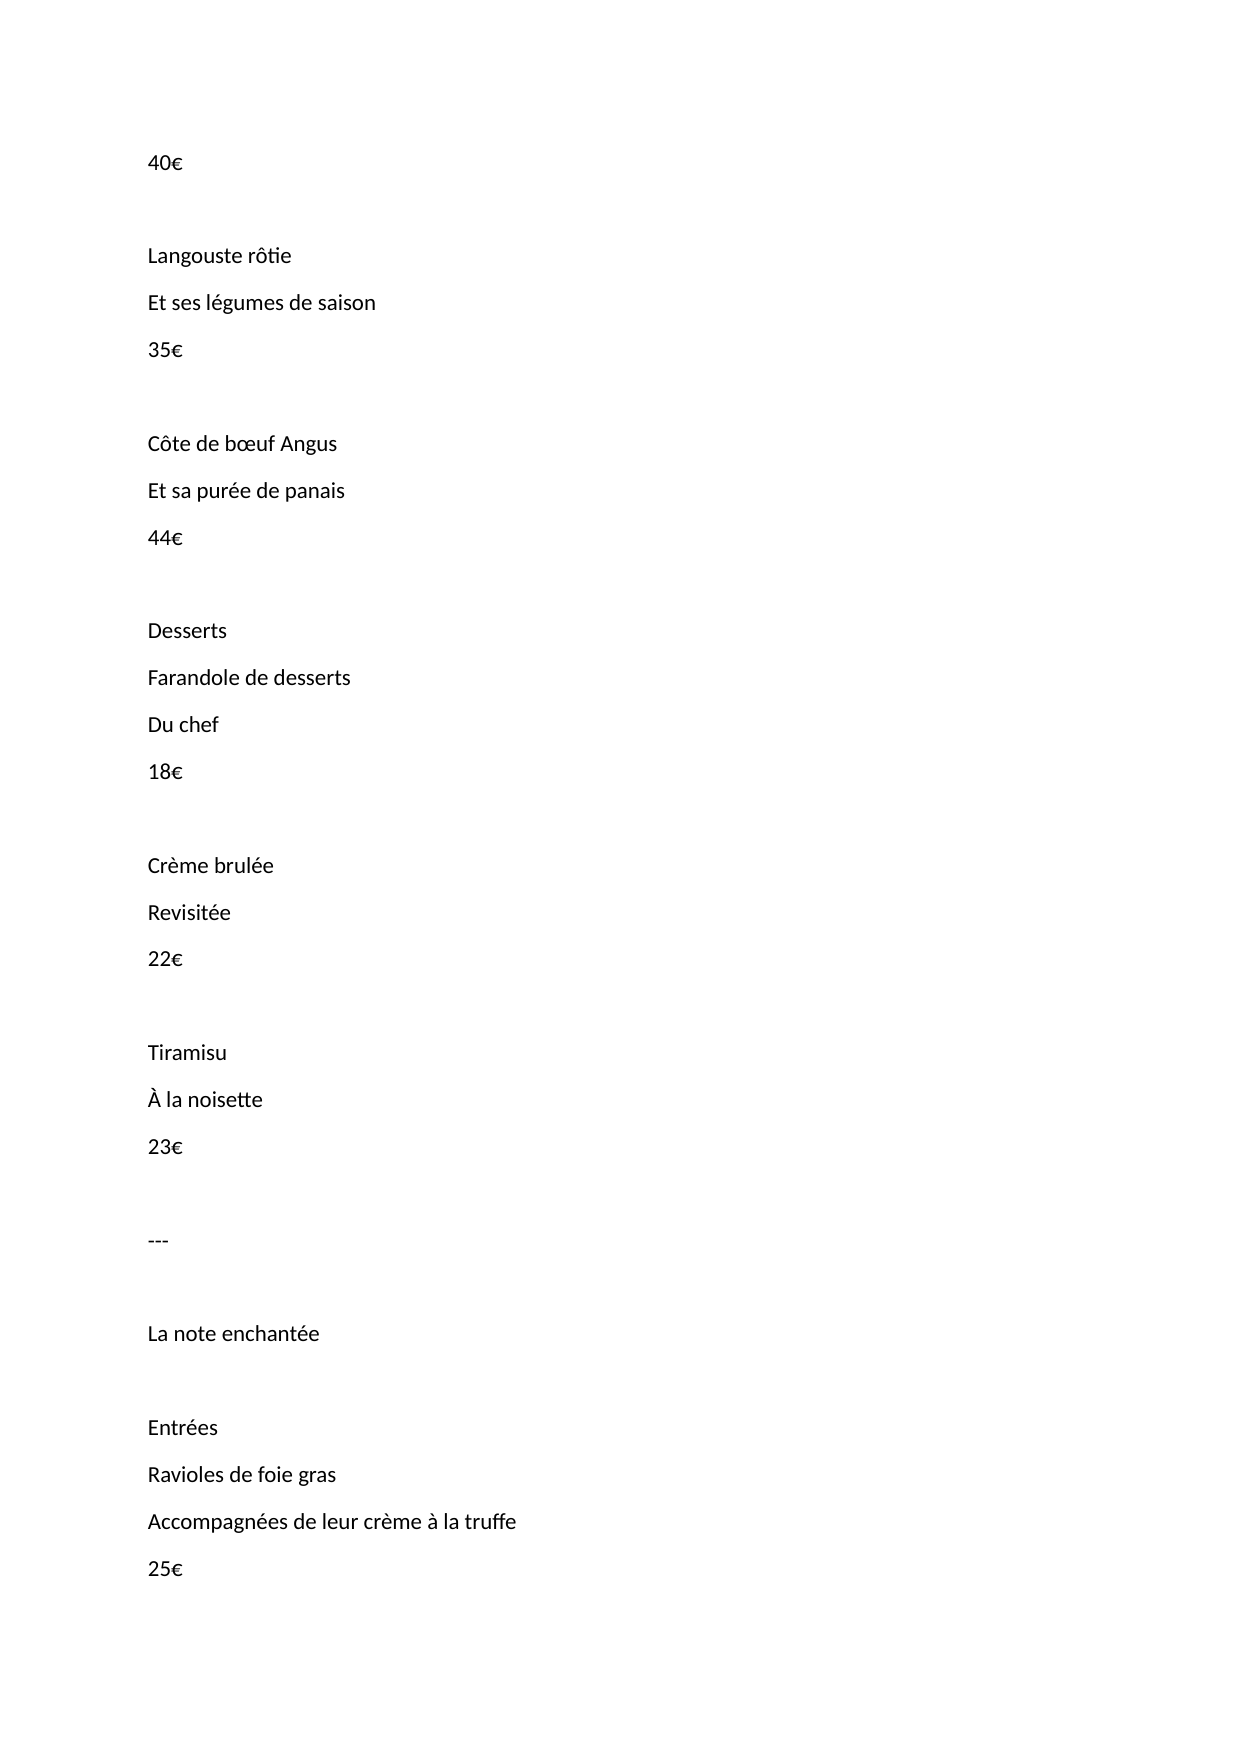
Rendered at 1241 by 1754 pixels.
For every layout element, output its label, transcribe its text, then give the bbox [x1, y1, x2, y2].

text 25€ [148, 1554, 1093, 1582]
text --- [148, 1226, 1093, 1254]
text 18€ [148, 757, 1093, 785]
text Et ses légumes de saison [148, 288, 1093, 316]
text Côte de bœuf Angus [148, 429, 1093, 457]
text Farandole de desserts [148, 663, 1093, 691]
text À la noisette [148, 1085, 1093, 1113]
text 40€ [148, 148, 1093, 176]
text Crème brulée [148, 851, 1093, 879]
text Tiramisu [148, 1038, 1093, 1066]
text Accompagnées de leur crème à la truffe [148, 1507, 1093, 1535]
text La note enchantée [148, 1319, 1093, 1347]
text Et sa purée de panais [148, 476, 1093, 504]
text Langouste rôtie [148, 241, 1093, 269]
text 22€ [148, 944, 1093, 972]
text 23€ [148, 1132, 1093, 1160]
text Revisitée [148, 898, 1093, 926]
text 35€ [148, 335, 1093, 363]
text Entrées [148, 1413, 1093, 1441]
text Ravioles de foie gras [148, 1460, 1093, 1488]
text Du chef [148, 710, 1093, 738]
text Desserts [148, 616, 1093, 644]
text 44€ [148, 523, 1093, 551]
